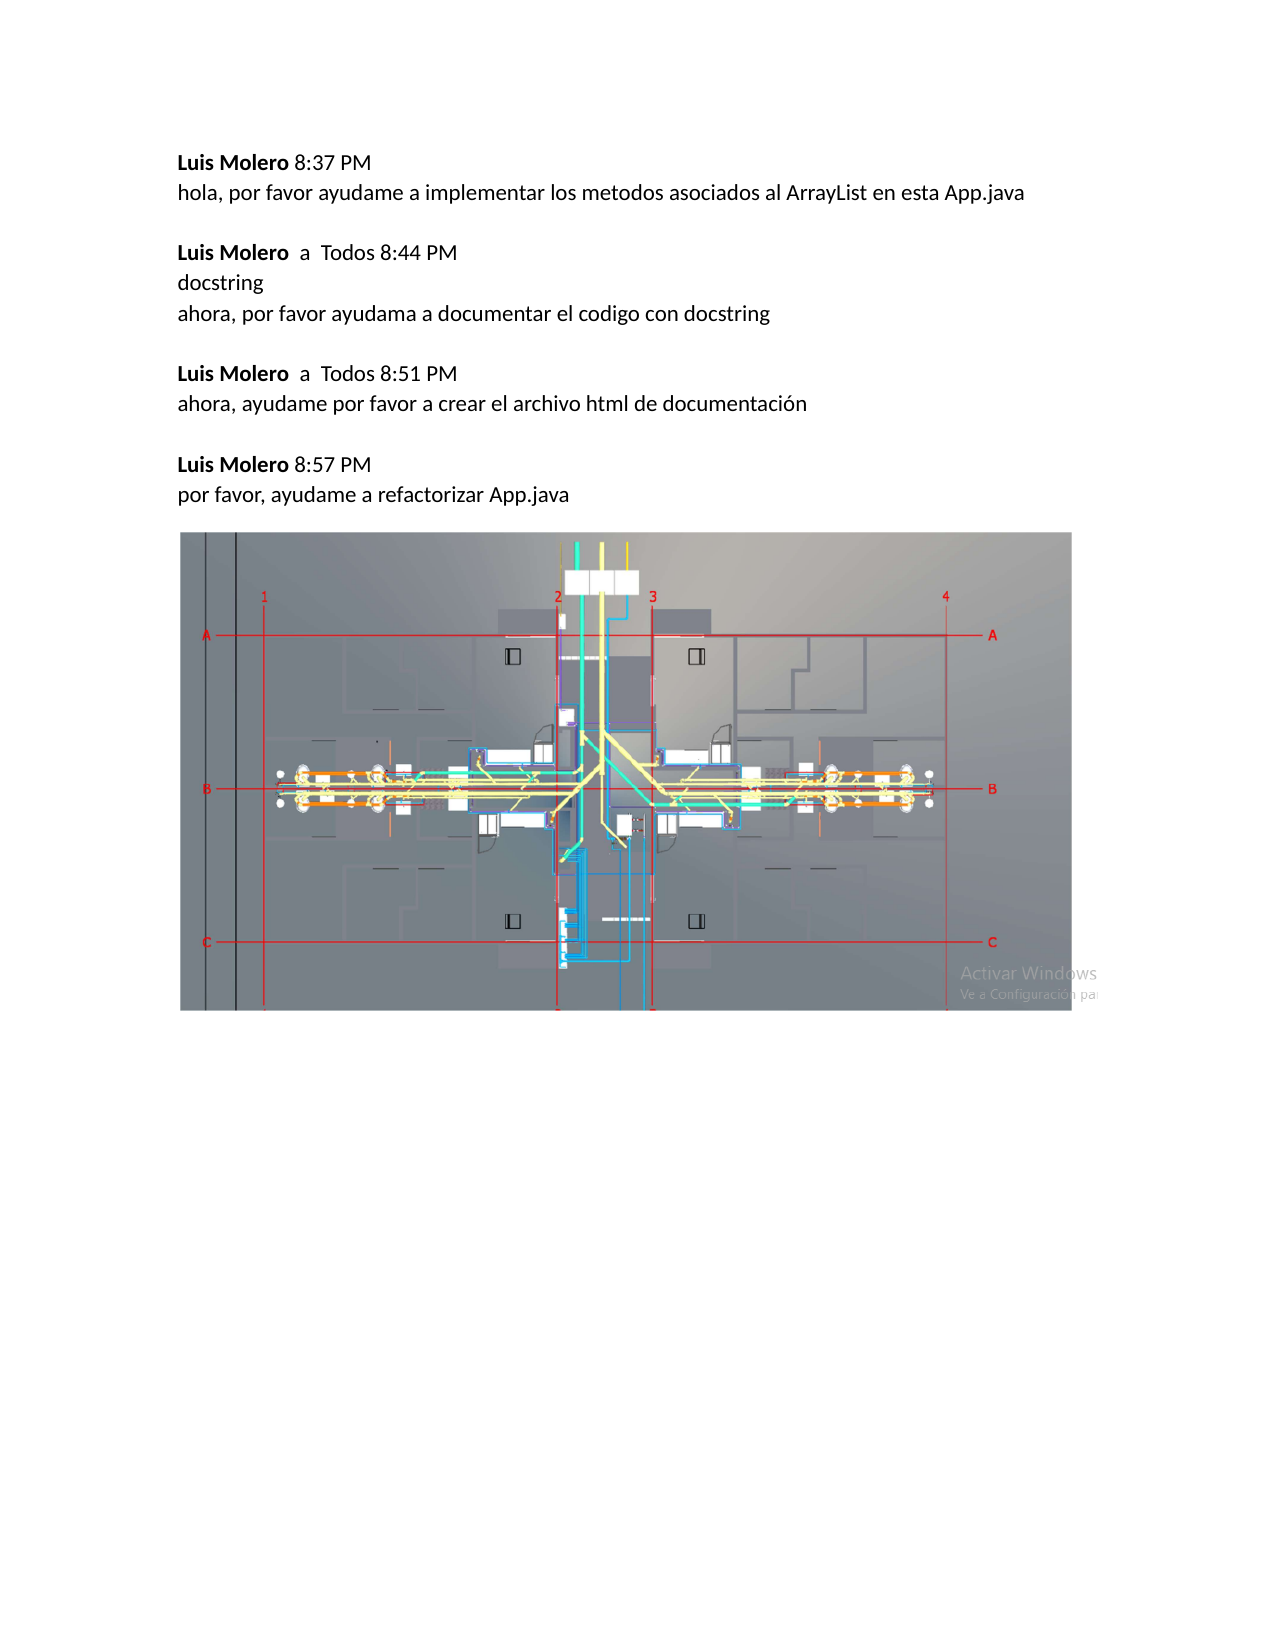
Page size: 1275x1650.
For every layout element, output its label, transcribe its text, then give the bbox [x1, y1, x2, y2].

text Luis Molero 8:37 PM hola, por favor ayudame a implementar los metodos asociados al ArrayList en esta App.java Luis Molero a Todos 8:44 PM docstring ahora, por favor ayudama a documentar el codigo con docstring Luis Molero a Todos 8:51 PM ahora, ayudame por favor a crear el archivo html de documentación Luis Molero 8:57 PM por favor, ayudame a refactorizar App.java [177, 148, 1098, 508]
picture [177, 526, 1098, 1018]
